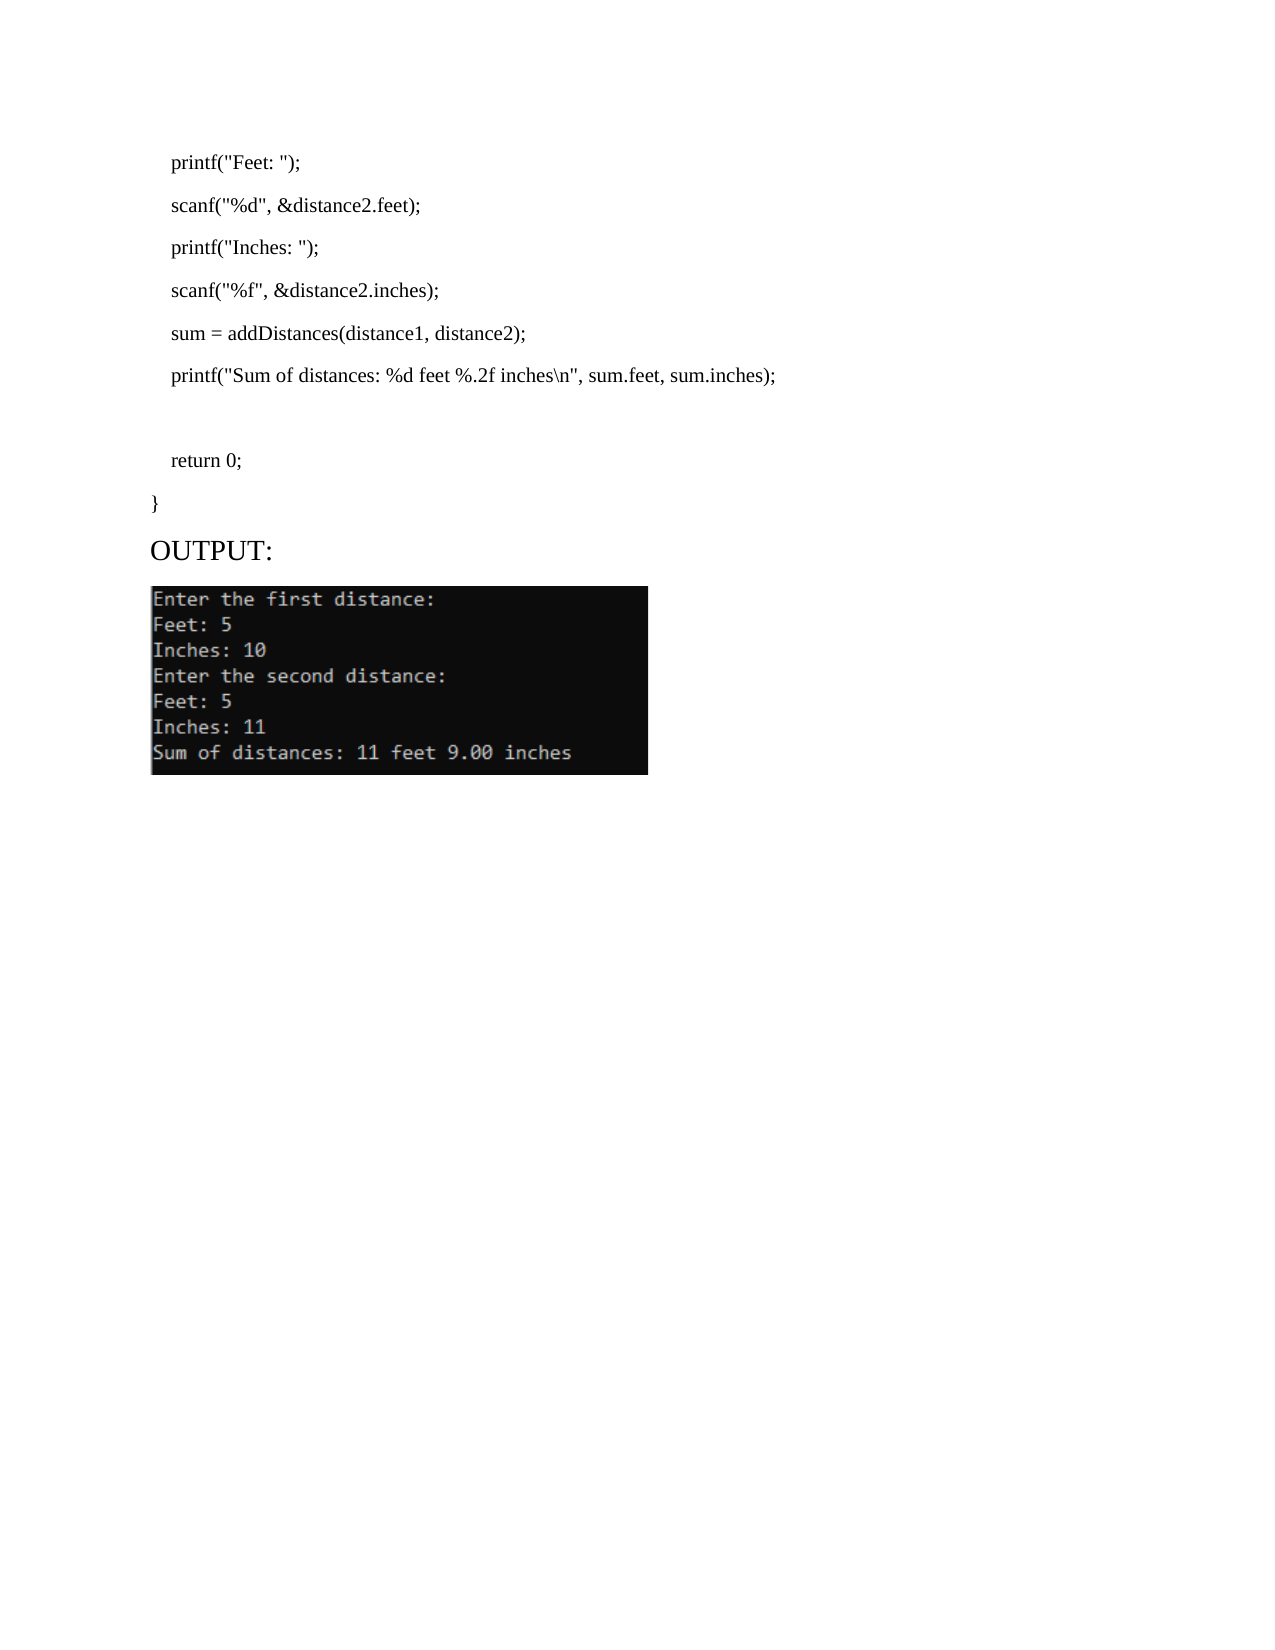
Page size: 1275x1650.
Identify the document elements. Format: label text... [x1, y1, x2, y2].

text printf("Sum of distances: %d feet %.2f inches\n", sum.feet, sum.inches); [150, 363, 1125, 387]
text } [150, 491, 1125, 515]
text printf("Feet: "); [150, 150, 1125, 174]
picture [150, 586, 649, 775]
text return 0; [150, 448, 1125, 472]
text printf("Inches: "); [150, 235, 1125, 259]
text scanf("%f", &distance2.inches); [150, 278, 1125, 302]
text sum = addDistances(distance1, distance2); [150, 320, 1125, 344]
text OUTPUT: [150, 533, 1125, 567]
text scanf("%d", &distance2.feet); [150, 193, 1125, 217]
